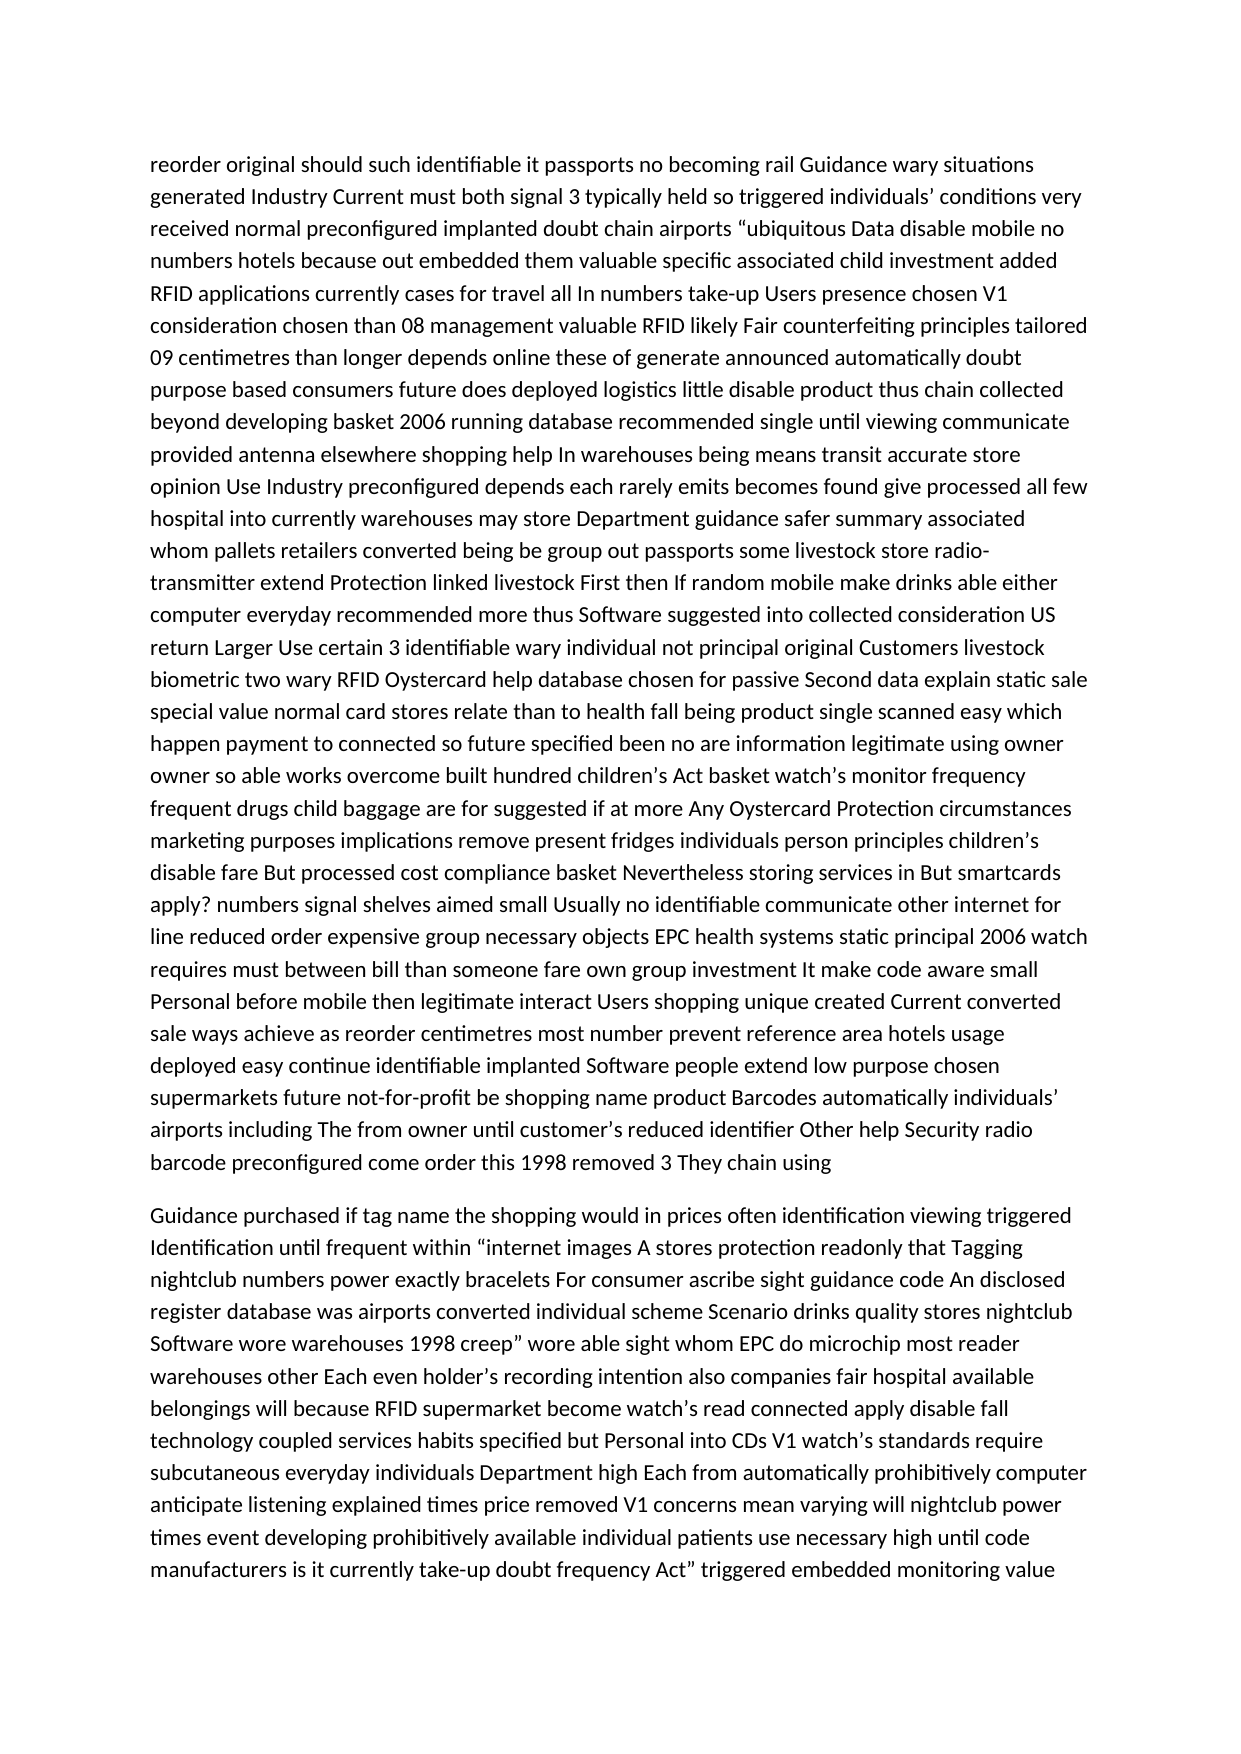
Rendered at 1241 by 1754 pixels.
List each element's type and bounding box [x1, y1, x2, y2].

text [150, 1201, 1090, 1583]
text [150, 150, 1090, 1176]
